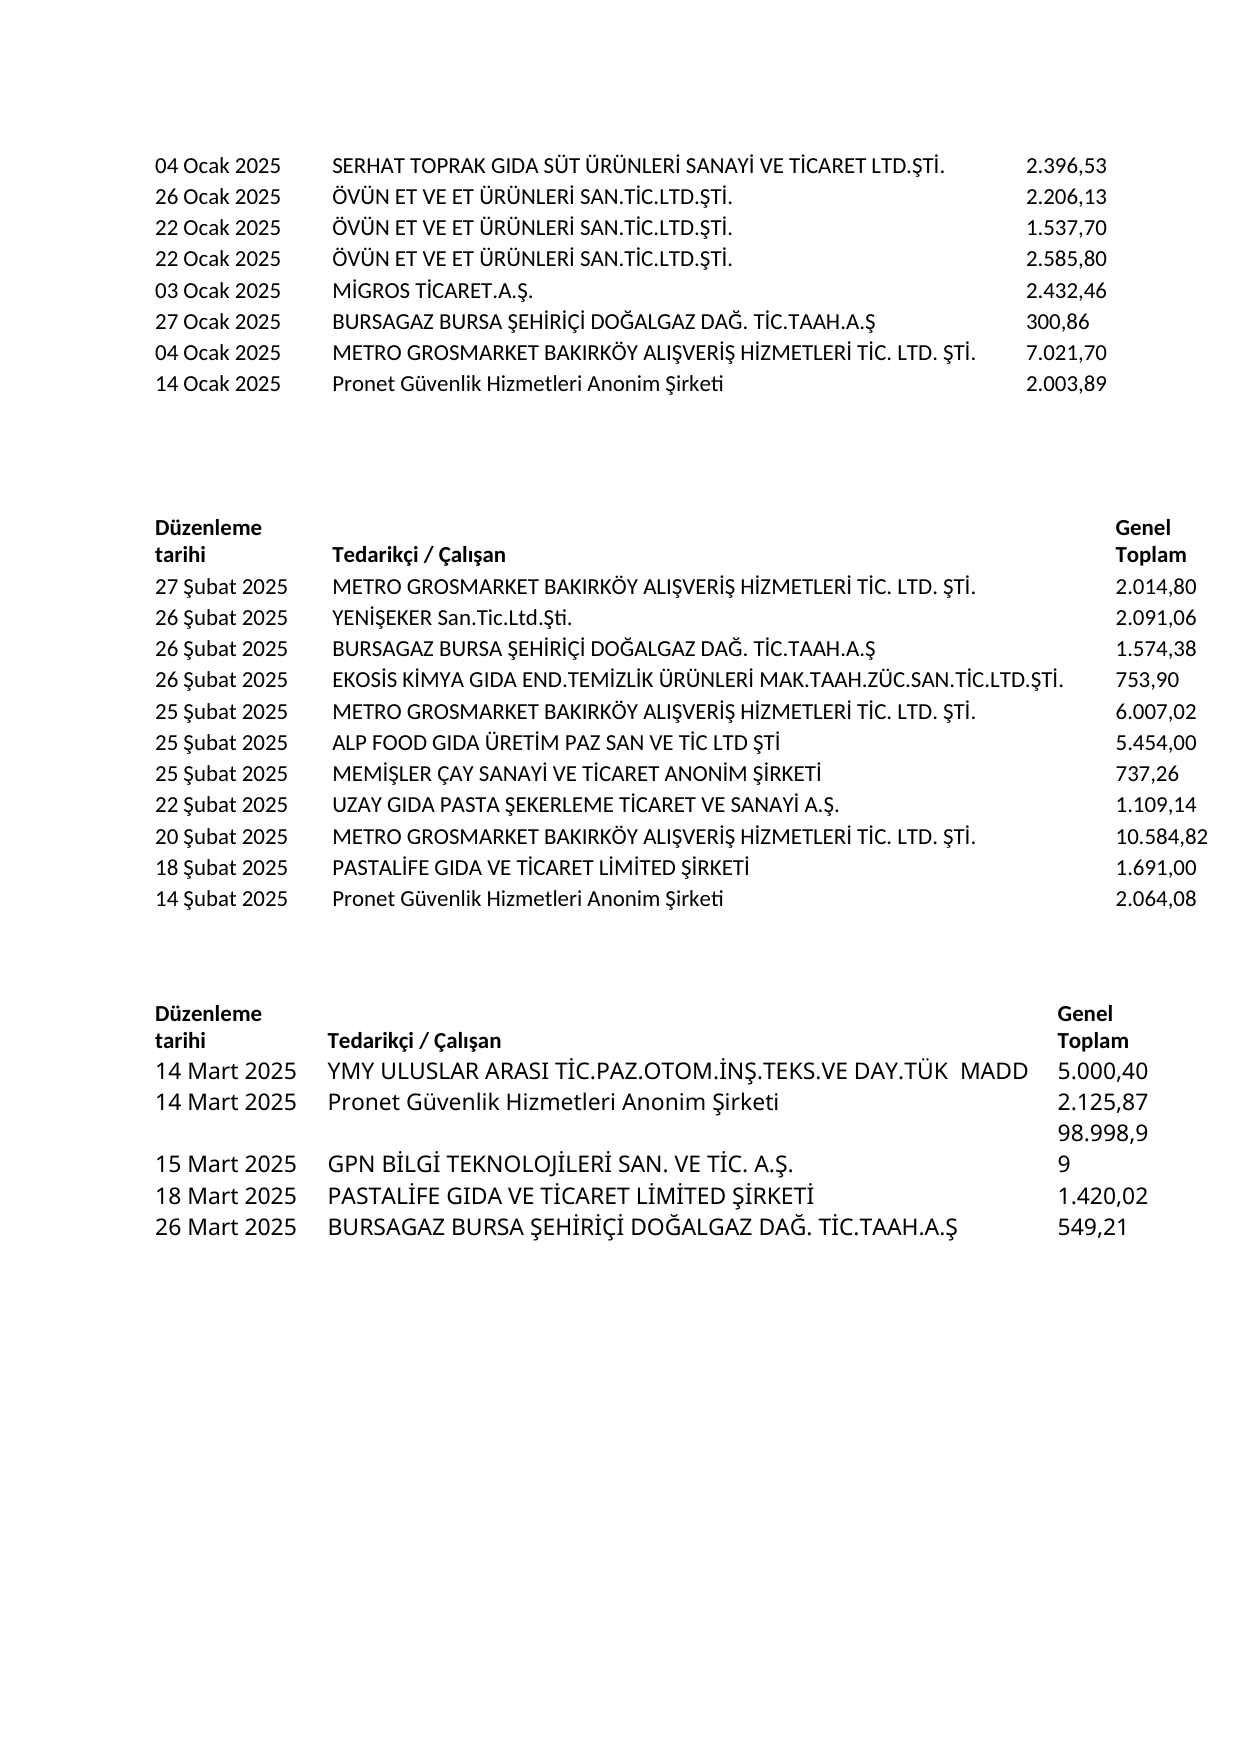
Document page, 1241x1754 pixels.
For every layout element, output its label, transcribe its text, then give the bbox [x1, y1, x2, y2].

table_cell 20 Şubat 2025 [148, 819, 325, 850]
table_cell 26 Ocak 2025 [148, 179, 325, 210]
table_cell MİGROS TİCARET.A.Ş. [325, 273, 1018, 304]
table_cell 737,26 [1108, 756, 1240, 787]
table_cell 2.003,89 [1019, 366, 1164, 398]
table_cell METRO GROSMARKET BAKIRKÖY ALIŞVERİŞ HİZMETLERİ TİC. LTD. ŞTİ. [325, 335, 1018, 366]
table_cell 26 Şubat 2025 [148, 631, 325, 662]
table_cell 300,86 [1019, 304, 1164, 335]
table_cell 26 Mart 2025 [148, 1211, 320, 1242]
table_cell BURSAGAZ BURSA ŞEHİRİÇİ DOĞALGAZ DAĞ. TİC.TAAH.A.Ş [325, 304, 1018, 335]
table_cell MEMİŞLER ÇAY SANAYİ VE TİCARET ANONİM ŞİRKETİ [325, 756, 1108, 787]
table_cell BURSAGAZ BURSA ŞEHİRİÇİ DOĞALGAZ DAĞ. TİC.TAAH.A.Ş [325, 631, 1108, 662]
table_cell 1.109,14 [1108, 788, 1240, 819]
table_cell 03 Ocak 2025 [148, 273, 325, 304]
table_cell EKOSİS KİMYA GIDA END.TEMİZLİK ÜRÜNLERİ MAK.TAAH.ZÜC.SAN.TİC.LTD.ŞTİ. [325, 663, 1108, 694]
table_cell Pronet Güvenlik Hizmetleri Anonim Şirketi [320, 1086, 1050, 1117]
table_header Düzenleme tarihi [148, 513, 325, 569]
table_cell BURSAGAZ BURSA ŞEHİRİÇİ DOĞALGAZ DAĞ. TİC.TAAH.A.Ş [320, 1211, 1050, 1242]
table_cell 10.584,82 [1108, 819, 1240, 850]
table_header Tedarikçi / Çalışan [320, 999, 1050, 1055]
table_cell ÖVÜN ET VE ET ÜRÜNLERİ SAN.TİC.LTD.ŞTİ. [325, 179, 1018, 210]
table_cell 18 Mart 2025 [148, 1180, 320, 1211]
table_cell 2.064,08 [1108, 881, 1240, 912]
table_cell 22 Şubat 2025 [148, 788, 325, 819]
table_cell 26 Şubat 2025 [148, 663, 325, 694]
table_cell 5.454,00 [1108, 725, 1240, 756]
table_cell 1.420,02 [1050, 1180, 1158, 1211]
table_cell 04 Ocak 2025 [148, 148, 325, 179]
table_cell 6.007,02 [1108, 694, 1240, 725]
table_cell 2.206,13 [1019, 179, 1164, 210]
table_cell 1.537,70 [1019, 210, 1164, 241]
table_cell 549,21 [1050, 1211, 1158, 1242]
table_cell 14 Mart 2025 [148, 1055, 320, 1086]
table_cell 7.021,70 [1019, 335, 1164, 366]
table_cell YMY ULUSLAR ARASI TİC.PAZ.OTOM.İNŞ.TEKS.VE DAY.TÜK MADD [320, 1055, 1050, 1086]
table_cell METRO GROSMARKET BAKIRKÖY ALIŞVERİŞ HİZMETLERİ TİC. LTD. ŞTİ. [325, 819, 1108, 850]
table_cell 753,90 [1108, 663, 1240, 694]
table_cell 2.091,06 [1108, 600, 1240, 631]
table_cell 22 Ocak 2025 [148, 241, 325, 273]
table_cell 18 Şubat 2025 [148, 850, 325, 881]
table_header Genel Toplam [1050, 999, 1158, 1055]
table_cell Pronet Güvenlik Hizmetleri Anonim Şirketi [325, 366, 1018, 398]
table_cell 2.585,80 [1019, 241, 1164, 273]
table_cell 14 Mart 2025 [148, 1086, 320, 1117]
table_cell 1.574,38 [1108, 631, 1240, 662]
table_cell METRO GROSMARKET BAKIRKÖY ALIŞVERİŞ HİZMETLERİ TİC. LTD. ŞTİ. [325, 694, 1108, 725]
table_cell 27 Ocak 2025 [148, 304, 325, 335]
table_cell 25 Şubat 2025 [148, 756, 325, 787]
table_cell ÖVÜN ET VE ET ÜRÜNLERİ SAN.TİC.LTD.ŞTİ. [325, 241, 1018, 273]
table_cell 2.125,87 [1050, 1086, 1158, 1117]
table_cell 04 Ocak 2025 [148, 335, 325, 366]
table_cell 14 Şubat 2025 [148, 881, 325, 912]
table_cell 15 Mart 2025 [148, 1117, 320, 1180]
table_cell 22 Ocak 2025 [148, 210, 325, 241]
table_cell ÖVÜN ET VE ET ÜRÜNLERİ SAN.TİC.LTD.ŞTİ. [325, 210, 1018, 241]
table_cell 5.000,40 [1050, 1055, 1158, 1086]
table_cell PASTALİFE GIDA VE TİCARET LİMİTED ŞİRKETİ [320, 1180, 1050, 1211]
table_cell METRO GROSMARKET BAKIRKÖY ALIŞVERİŞ HİZMETLERİ TİC. LTD. ŞTİ. [325, 569, 1108, 600]
table_header Genel Toplam [1108, 513, 1240, 569]
table_cell 98.998,99 [1050, 1117, 1158, 1180]
table_cell GPN BİLGİ TEKNOLOJİLERİ SAN. VE TİC. A.Ş. [320, 1117, 1050, 1180]
table_cell 1.691,00 [1108, 850, 1240, 881]
table_cell 26 Şubat 2025 [148, 600, 325, 631]
table_cell 27 Şubat 2025 [148, 569, 325, 600]
table_cell PASTALİFE GIDA VE TİCARET LİMİTED ŞİRKETİ [325, 850, 1108, 881]
table_header Düzenleme tarihi [148, 999, 320, 1055]
table_cell SERHAT TOPRAK GIDA SÜT ÜRÜNLERİ SANAYİ VE TİCARET LTD.ŞTİ. [325, 148, 1018, 179]
table_cell 2.432,46 [1019, 273, 1164, 304]
table_cell UZAY GIDA PASTA ŞEKERLEME TİCARET VE SANAYİ A.Ş. [325, 788, 1108, 819]
table_header Tedarikçi / Çalışan [325, 513, 1108, 569]
table_cell 2.396,53 [1019, 148, 1164, 179]
table_cell 2.014,80 [1108, 569, 1240, 600]
table_cell ALP FOOD GIDA ÜRETİM PAZ SAN VE TİC LTD ŞTİ [325, 725, 1108, 756]
table_cell YENİŞEKER San.Tic.Ltd.Şti. [325, 600, 1108, 631]
table_cell Pronet Güvenlik Hizmetleri Anonim Şirketi [325, 881, 1108, 912]
table_cell 14 Ocak 2025 [148, 366, 325, 398]
table_cell 25 Şubat 2025 [148, 694, 325, 725]
table_cell 25 Şubat 2025 [148, 725, 325, 756]
